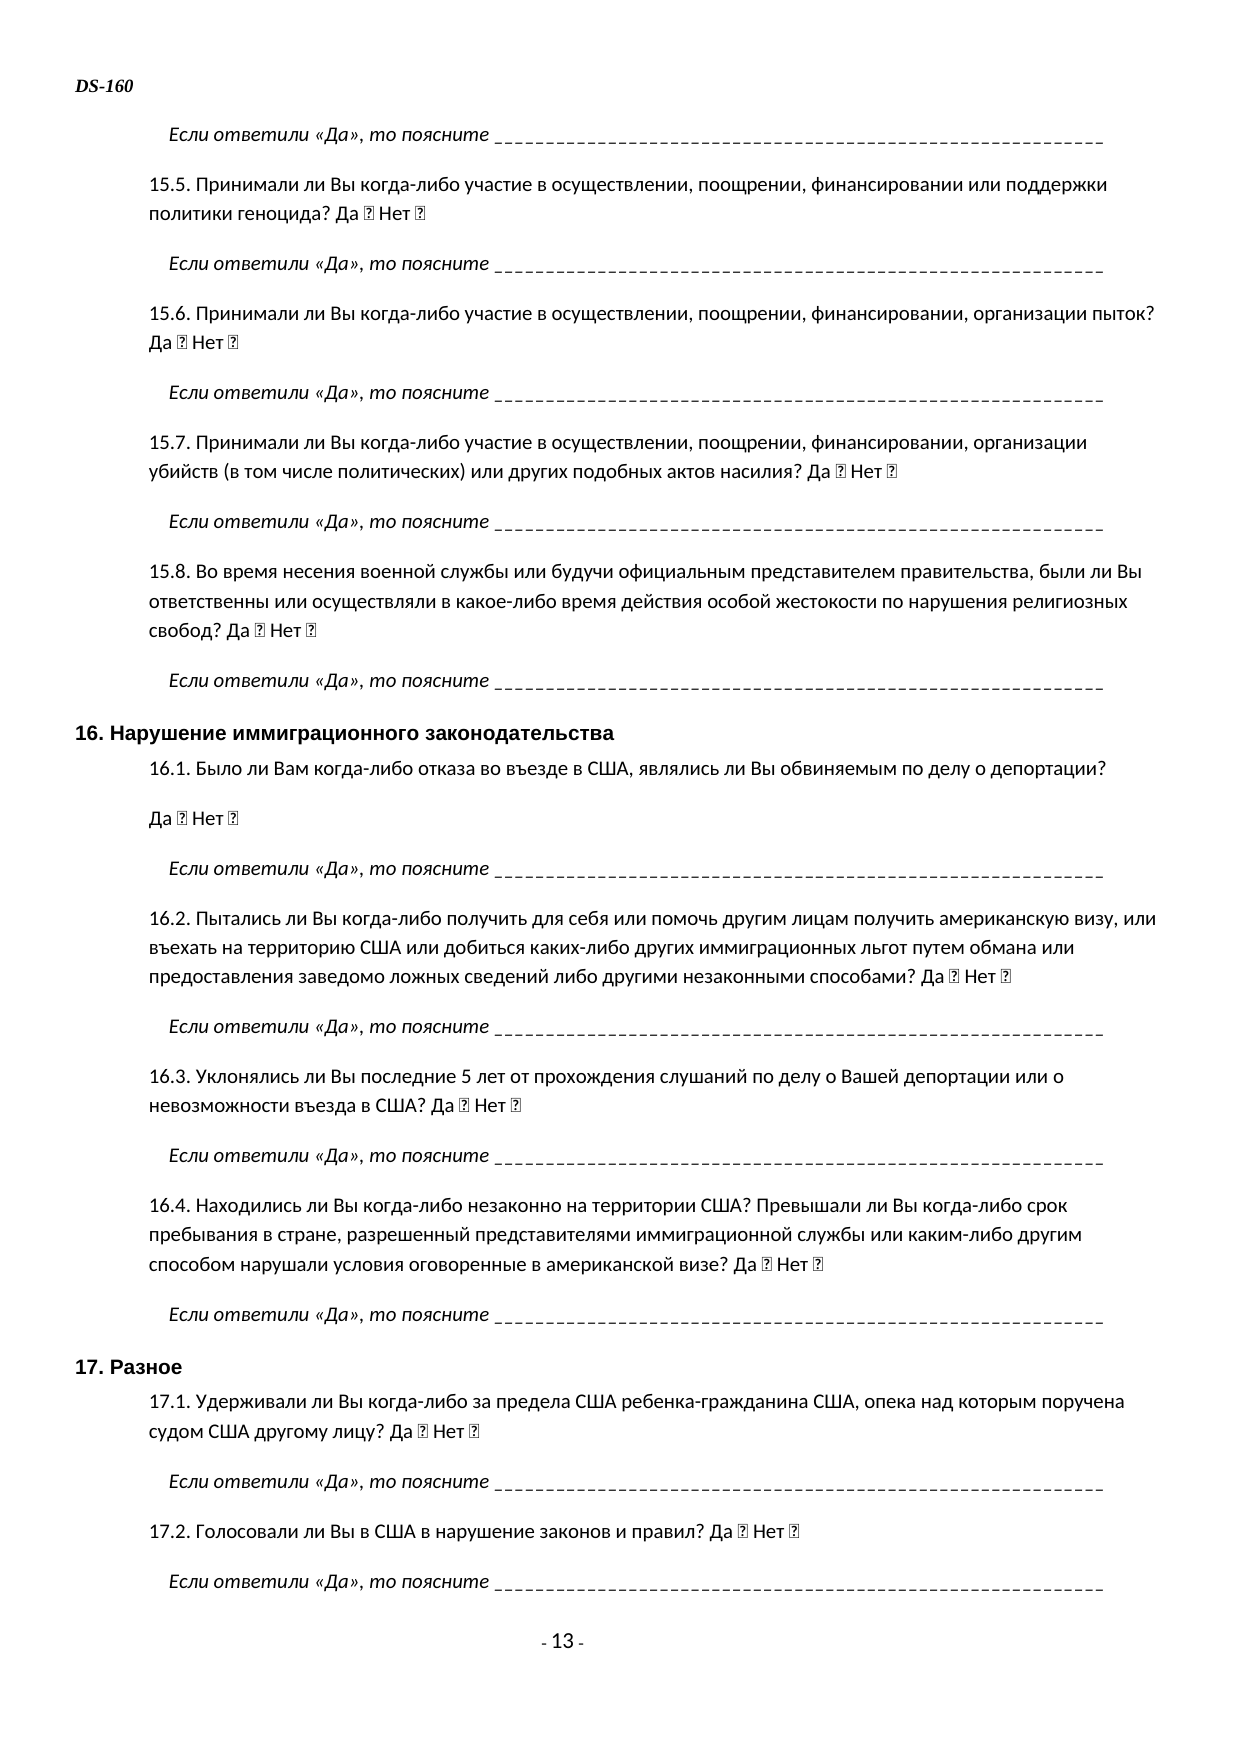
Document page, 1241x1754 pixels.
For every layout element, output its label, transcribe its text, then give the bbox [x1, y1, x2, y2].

text 16.2. Пытались ли Вы когда-либо получить для себя или помочь другим лицам получить американскую визу, или въехать на территорию США или добиться каких-либо других иммиграционных льгот путем обмана или предоставления заведомо ложных сведений либо другими незаконными способами? Да  Нет  [149, 905, 1162, 989]
text 17. Разное [75, 1355, 1162, 1379]
text 17.1. Удерживали ли Вы когда-либо за предела США ребенка-гражданина США, опека над которым поручена судом США другому лицу? Да  Нет  [149, 1389, 1162, 1443]
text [169, 1568, 1162, 1593]
text 15.6. Принимали ли Вы когда-либо участие в осуществлении, поощрении, финансировании, организации пыток? Да  Нет  [149, 300, 1162, 355]
text 16.4. Находились ли Вы когда-либо незаконно на территории США? Превышали ли Вы когда-либо срок пребывания в стране, разрешенный представителями иммиграционной службы или каким-либо другим способом нарушали условия оговоренные в американской визе? Да  Нет  [149, 1192, 1162, 1276]
text 16.3. Уклонялись ли Вы последние 5 лет от прохождения слушаний по делу о Вашей депортации или о невозможности въезда в США? Да  Нет  [149, 1063, 1162, 1118]
text 17.2. Голосовали ли Вы в США в нарушение законов и правил? Да  Нет  [149, 1518, 1162, 1543]
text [169, 121, 1162, 147]
text Если ответили «Да», то поясните ___________________________________________________________ [169, 1301, 1162, 1326]
text Если ответили «Да», то поясните ___________________________________________________________ [169, 379, 1162, 405]
text Если ответили «Да», то поясните ___________________________________________________________ [169, 1013, 1162, 1039]
text 16. Нарушение иммиграционного законодательства [75, 721, 1162, 745]
text 15.5. Принимали ли Вы когда-либо участие в осуществлении, поощрении, финансировании или поддержки политики геноцида? Да  Нет  [149, 171, 1162, 226]
text 16.1. Было ли Вам когда-либо отказа во въезде в США, являлись ли Вы обвиняемым по делу о депортации? [149, 755, 1162, 780]
text Если ответили «Да», то поясните ___________________________________________________________ [169, 667, 1162, 692]
text Если ответили «Да», то поясните ___________________________________________________________ [169, 509, 1162, 534]
text Если ответили «Да», то поясните ___________________________________________________________ [169, 1142, 1162, 1168]
text 15.8. Во время несения военной службы или будучи официальным представителем правительства, были ли Вы ответственны или осуществляли в какое-либо время действия особой жестокости по нарушения религиозных свобод? Да  Нет  [149, 559, 1162, 642]
text Если ответили «Да», то поясните ___________________________________________________________ [169, 250, 1162, 276]
text 15.7. Принимали ли Вы когда-либо участие в осуществлении, поощрении, финансировании, организации убийств (в том числе политических) или других подобных актов насилия? Да  Нет  [149, 429, 1162, 484]
text Если ответили «Да», то поясните ___________________________________________________________ [169, 1468, 1162, 1493]
text Да  Нет  [149, 805, 1162, 830]
text Если ответили «Да», то поясните ___________________________________________________________ [169, 855, 1162, 880]
